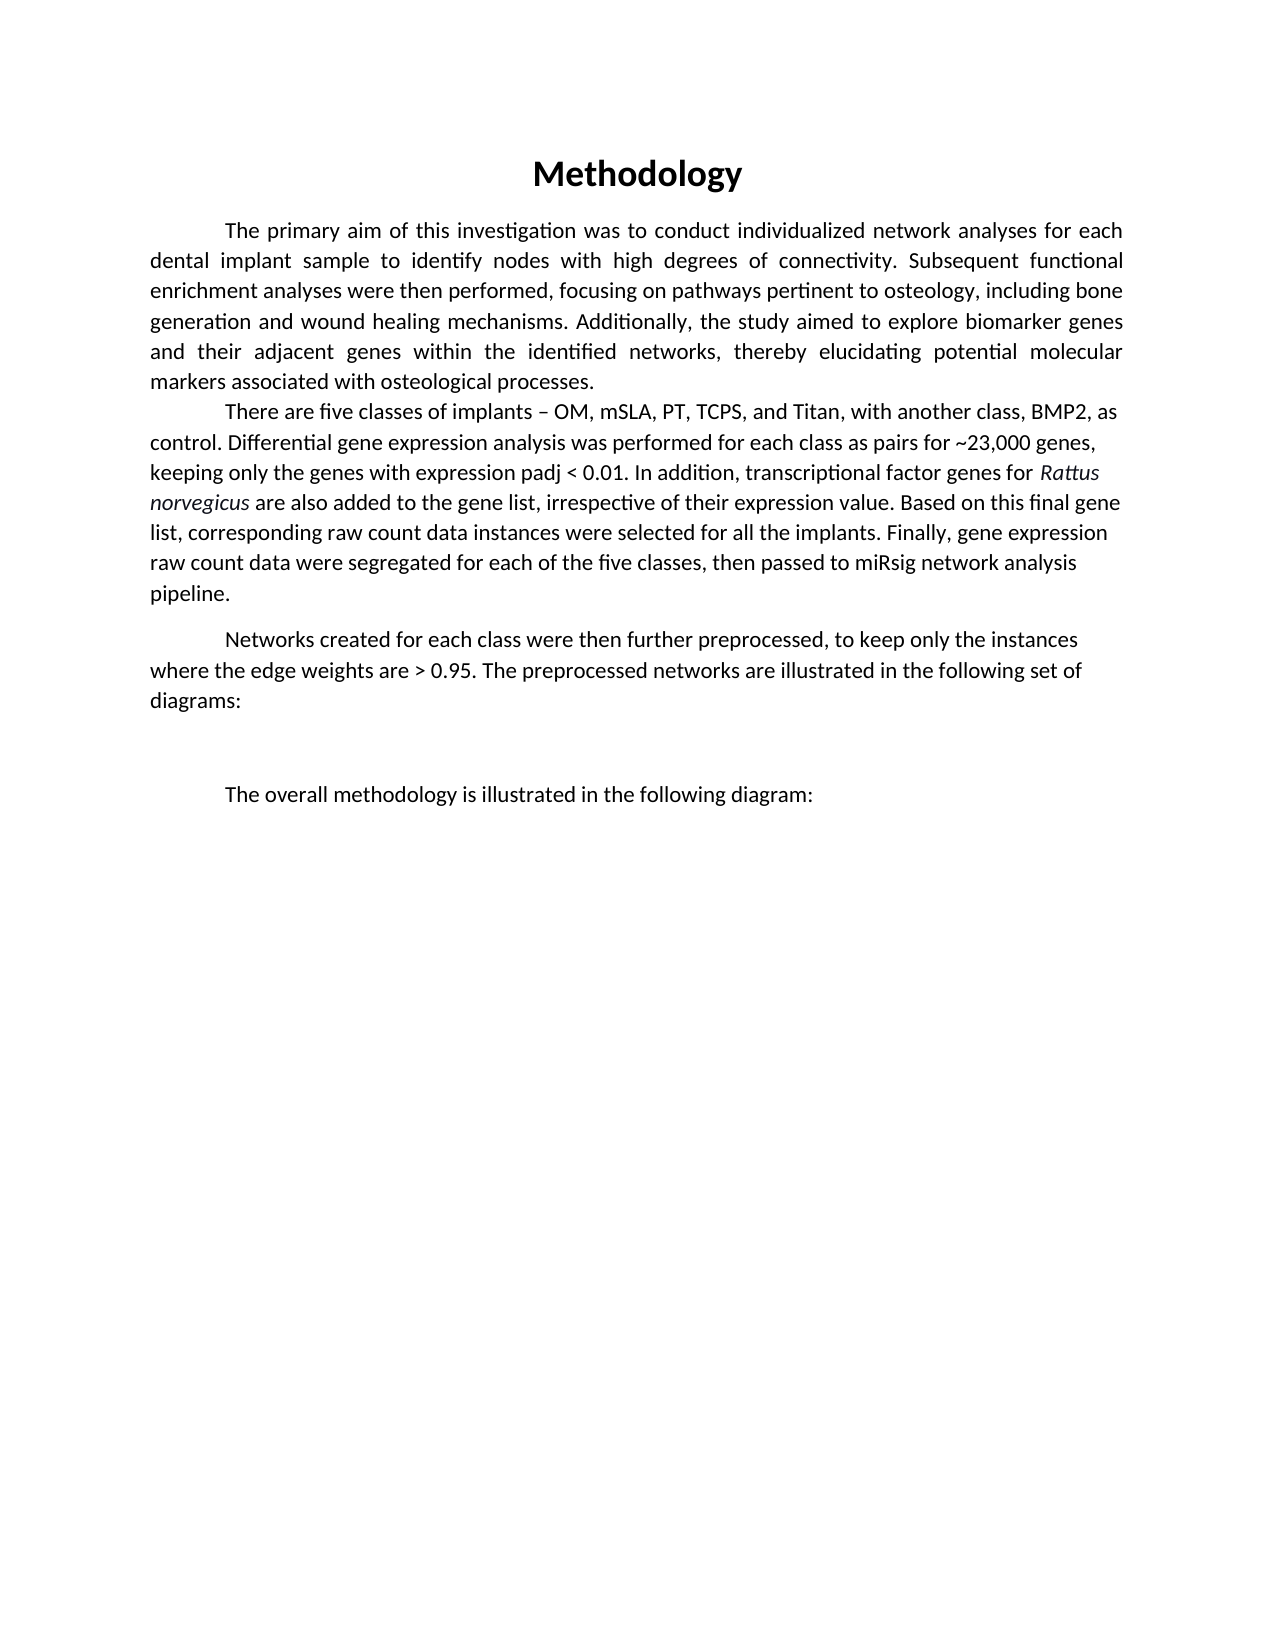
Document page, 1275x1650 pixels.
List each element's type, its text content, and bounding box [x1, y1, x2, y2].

text The overall methodology is illustrated in the following diagram: [150, 780, 1125, 808]
text Methodology [150, 150, 1125, 196]
text There are five classes of implants – OM, mSLA, PT, TCPS, and Titan, with another class, BMP2, as control. Differential gene expression analysis was performed for each class as pairs for ~23,000 genes, keeping only the genes with expression padj < 0.01. In addition, transcriptional factor genes for Rattus norvegicus are also added to the gene list, irrespective of their expression value. Based on this final gene list, corresponding raw count data instances were selected for all the implants. Finally, gene expression raw count data were segregated for each of the five classes, then passed to miRsig network analysis pipeline. [150, 397, 1125, 607]
text Networks created for each class were then further preprocessed, to keep only the instances where the edge weights are > 0.95. The preprocessed networks are illustrated in the following set of diagrams: [150, 626, 1125, 714]
text The primary aim of this investigation was to conduct individualized network analyses for each dental implant sample to identify nodes with high degrees of connectivity. Subsequent functional enrichment analyses were then performed, focusing on pathways pertinent to osteology, including bone generation and wound healing mechanisms. Additionally, the study aimed to explore biomarker genes and their adjacent genes within the identified networks, thereby elucidating potential molecular markers associated with osteological processes. [150, 216, 1125, 395]
